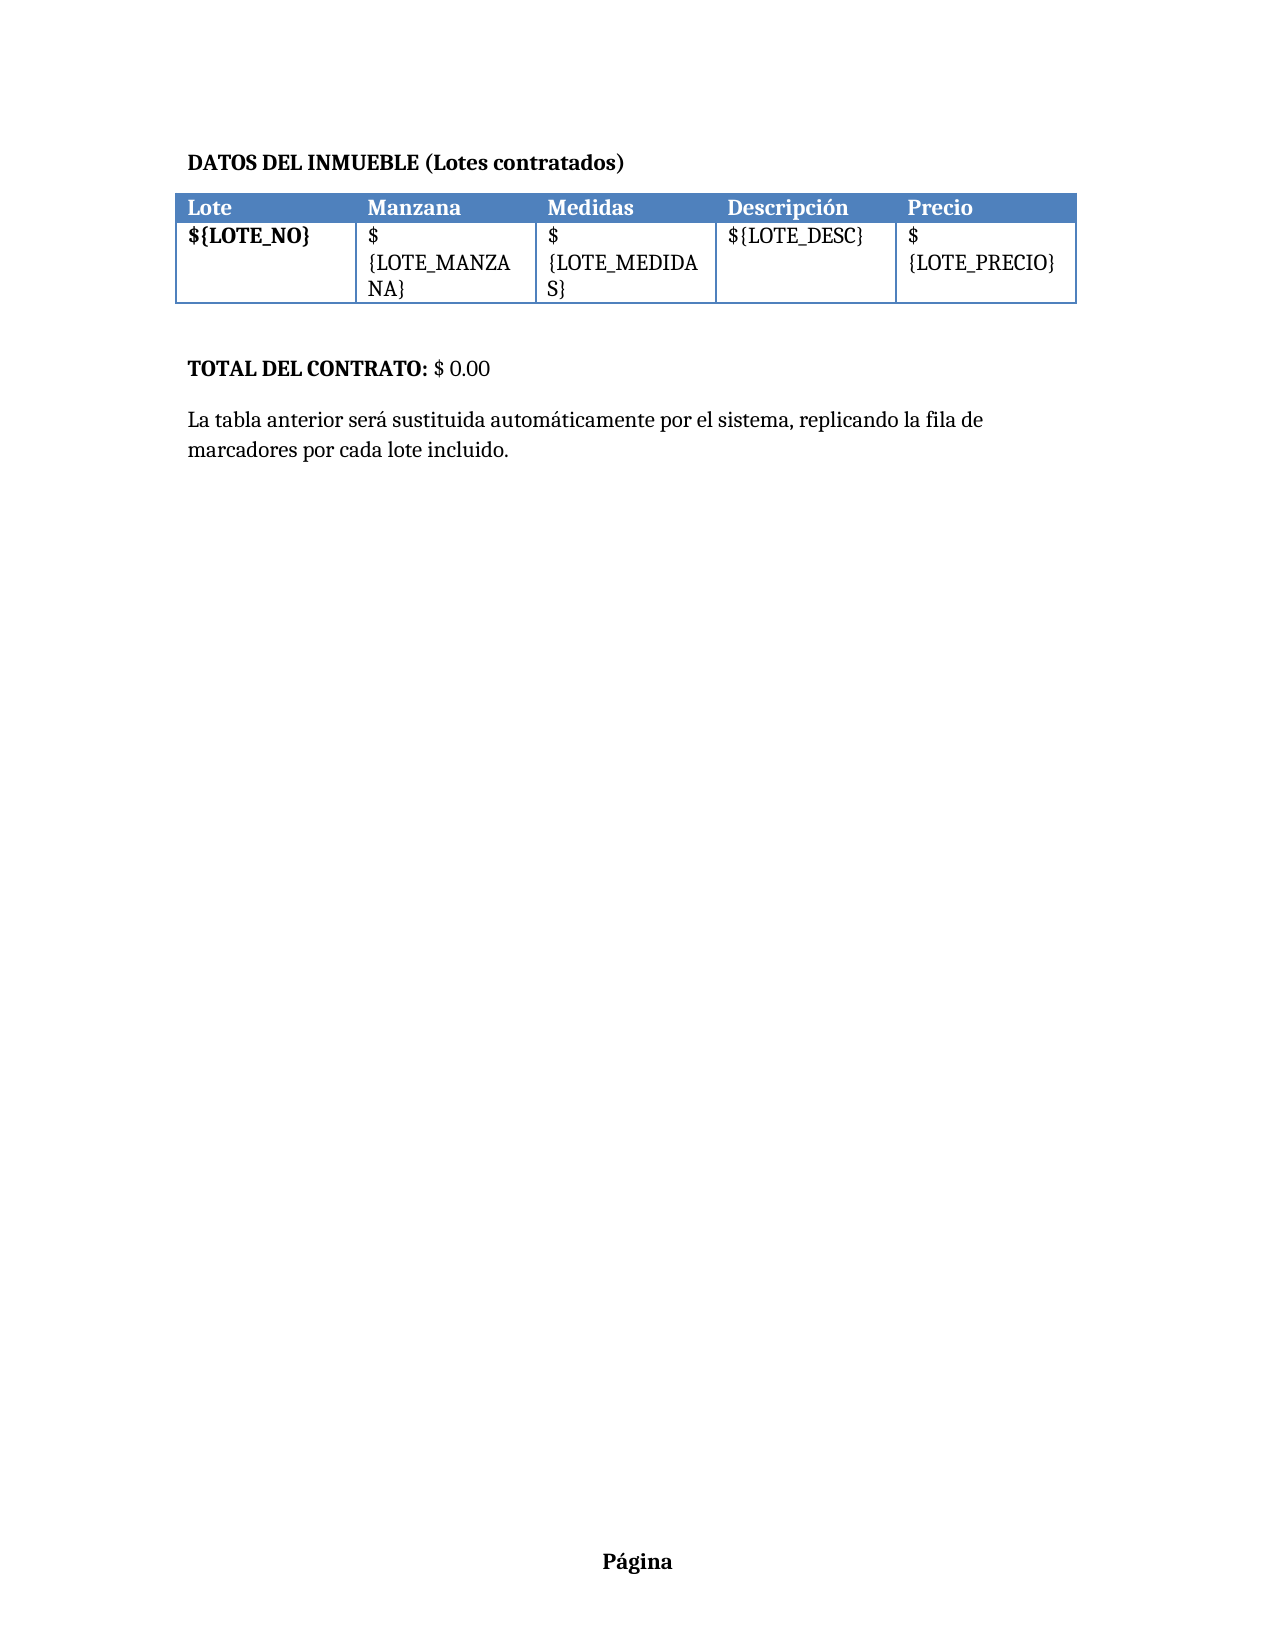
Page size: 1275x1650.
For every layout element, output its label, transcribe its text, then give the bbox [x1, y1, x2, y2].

table_cell ${LOTE_DESC} [717, 223, 895, 302]
text La tabla anterior será sustituida automáticamente por el sistema, replicando la fila de marcadores por cada lote incluido. [187, 406, 1087, 463]
text TOTAL DEL CONTRATO: $ 0.00 [187, 355, 1087, 382]
table_cell ${LOTE_MEDIDAS} [537, 223, 715, 302]
table_cell ${LOTE_NO} [177, 223, 355, 302]
table_header Medidas [536, 195, 716, 221]
table_header Descripción [716, 195, 896, 221]
table_cell ${LOTE_MANZANA} [357, 223, 535, 302]
table_cell ${LOTE_PRECIO} [897, 223, 1075, 302]
table_header Manzana [356, 195, 536, 221]
text DATOS DEL INMUEBLE (Lotes contratados) [187, 150, 1087, 176]
table_header Lote [177, 195, 356, 221]
table_header Precio [896, 195, 1075, 221]
